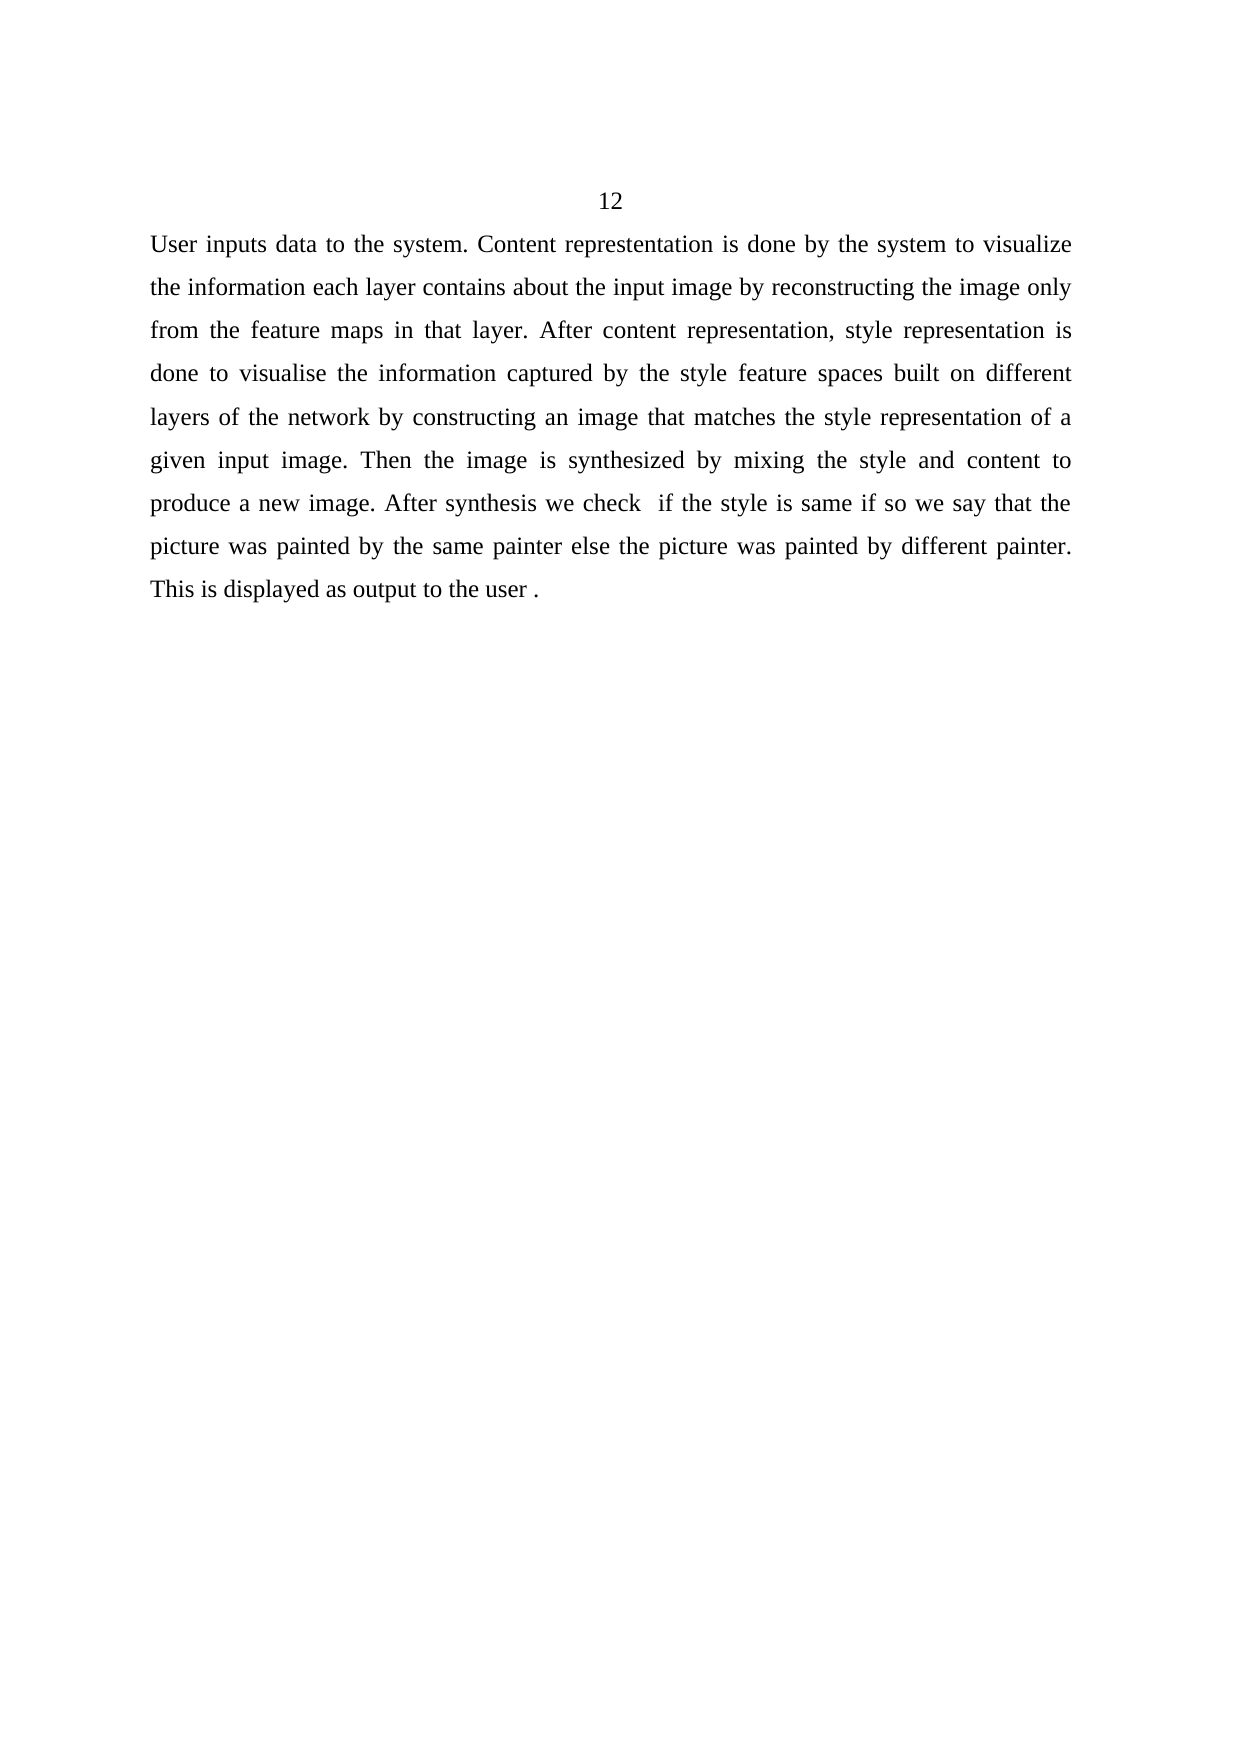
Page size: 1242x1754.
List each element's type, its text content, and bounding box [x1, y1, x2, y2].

text 12 [150, 186, 1073, 215]
text User inputs data to the system. Content represtentation is done by the system to visualize the information each layer contains about the input image by reconstructing the image only from the feature maps in that layer. After content representation, style representation is done to visualise the information captured by the style feature spaces built on different layers of the network by constructing an image that matches the style representation of a given input image. Then the image is synthesized by mixing the style and content to produce a new image. After synthesis we check if the style is same if so we say that the picture was painted by the same painter else the picture was painted by different painter. This is displayed as output to the user . [150, 229, 1073, 603]
